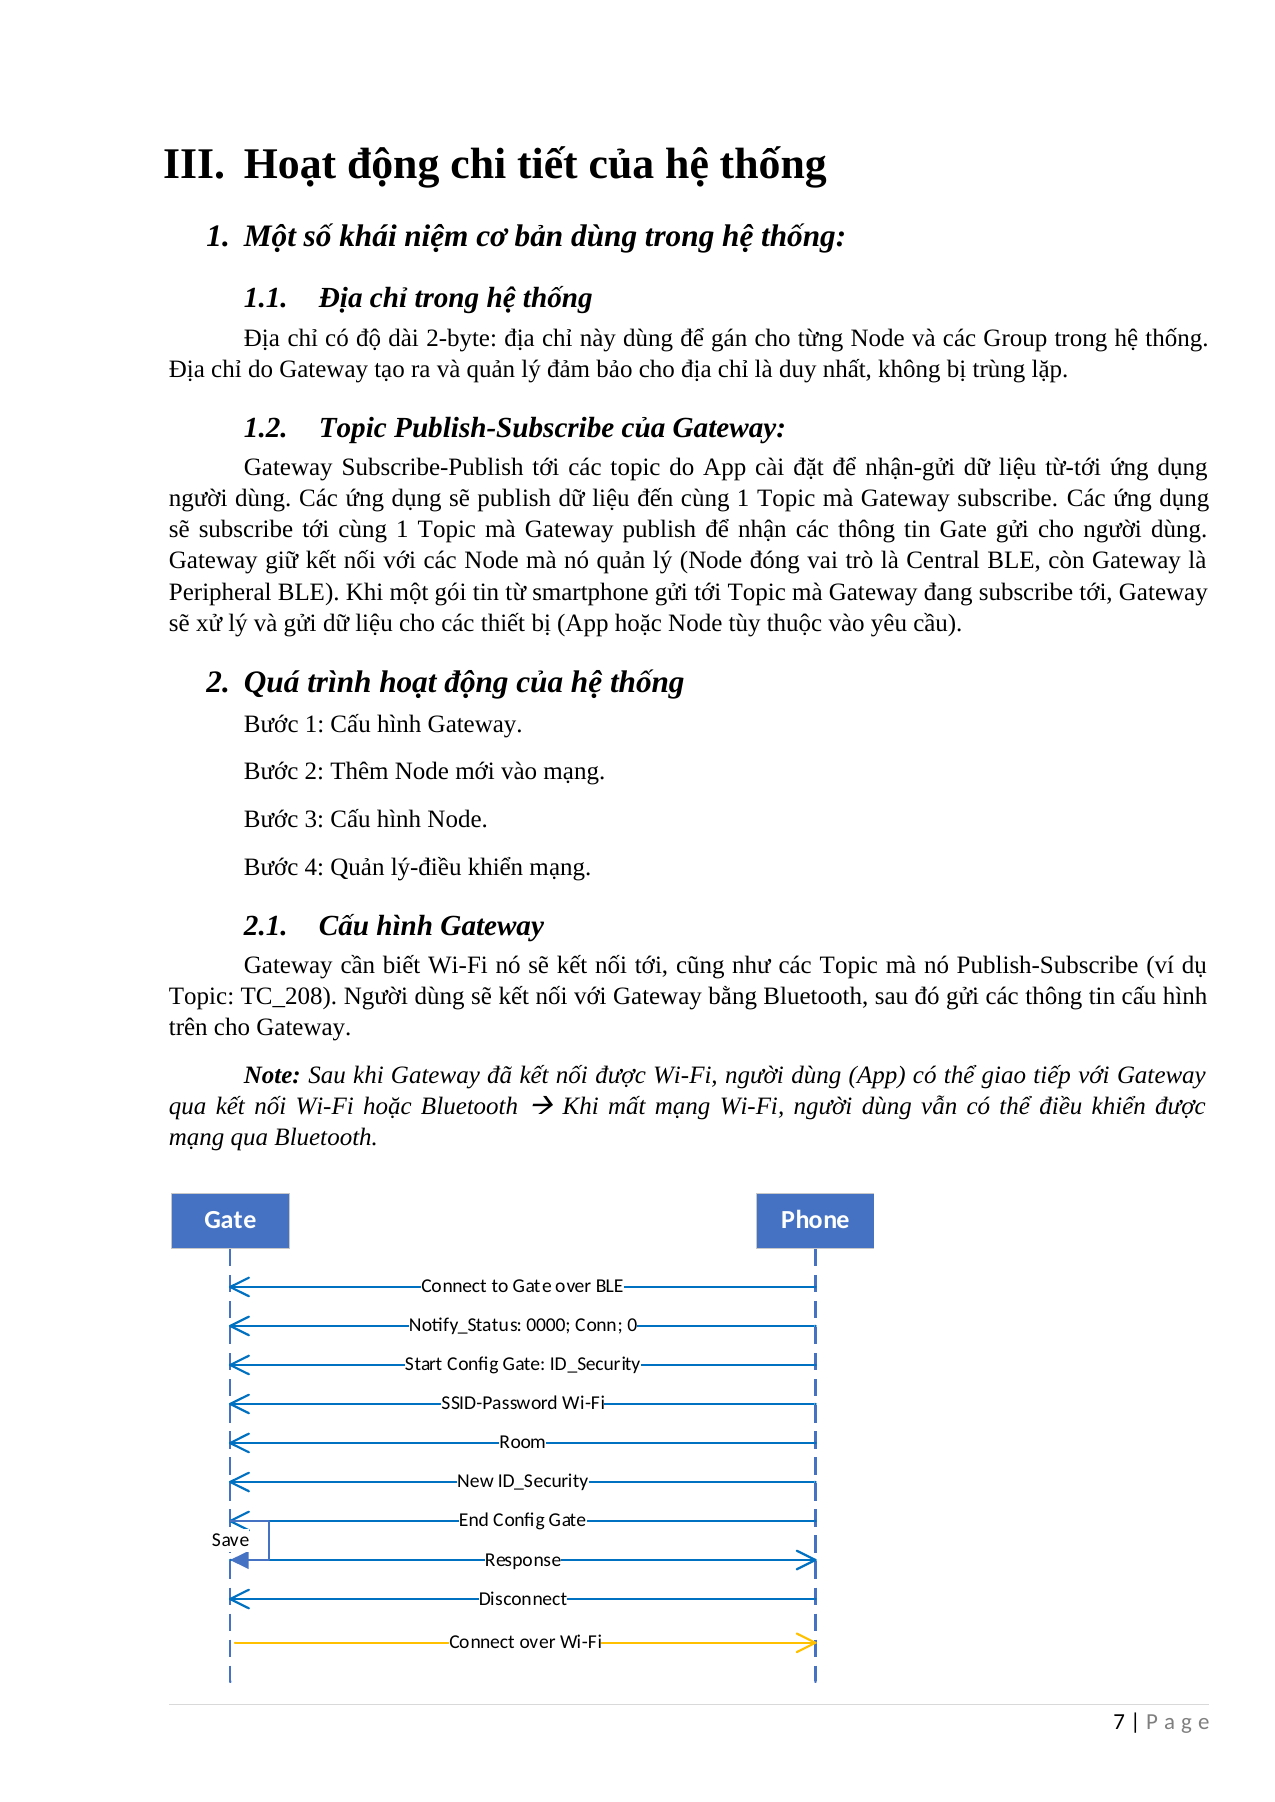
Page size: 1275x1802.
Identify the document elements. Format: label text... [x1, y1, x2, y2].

text Bước 3: Cấu hình Node. [169, 804, 1209, 833]
text Bước 2: Thêm Node mới vào mạng. [169, 756, 1209, 785]
text Note: Sau khi Gateway đã kết nối được Wi-Fi, người dùng (App) có thể giao tiếp với Gateway qua kết nối Wi-Fi hoặc Bluetooth Khi mất mạng Wi-Fi, người dùng vẫn có thể điều khiển được mạng qua Bluetooth. [169, 1060, 1209, 1151]
subtitle Địa chỉ trong hệ thống [244, 281, 1209, 314]
subtitle Hoạt động chi tiết của hệ thống [225, 137, 1209, 188]
text Bước 4: Quản lý-điều khiển mạng. [169, 852, 1209, 881]
text Gateway cần biết Wi-Fi nó sẽ kết nối tới, cũng như các Topic mà nó Publish-Subscribe (ví dụ Topic: TC_208). Người dùng sẽ kết nối với Gateway bằng Bluetooth, sau đó gửi các thông tin cấu hình trên cho Gateway. [169, 950, 1209, 1041]
subtitle Topic Publish-Subscribe của Gateway: [244, 410, 1209, 443]
subtitle Quá trình hoạt động của hệ thống [206, 664, 1209, 699]
subtitle Cấu hình Gateway [244, 908, 1209, 941]
subtitle Một số khái niệm cơ bản dùng trong hệ thống: [206, 217, 1209, 253]
text Gateway Subscribe-Publish tới các topic do App cài đặt để nhận-gửi dữ liệu từ-tới ứng dụng người dùng. Các ứng dụng sẽ publish dữ liệu đến cùng 1 Topic mà Gateway subscribe. Các ứng dụng sẽ subscribe tới cùng 1 Topic mà Gateway publish để nhận các thông tin Gate gửi cho người dùng. Gateway giữ kết nối với các Node mà nó quản lý (Node đóng vai trò là Central BLE, còn Gateway là Peripheral BLE). Khi một gói tin từ smartphone gửi tới Topic mà Gateway đang subscribe tới, Gateway sẽ xử lý và gửi dữ liệu cho các thiết bị (App hoặc Node tùy thuộc vào yêu cầu). [169, 452, 1209, 636]
text Địa chỉ có độ dài 2-byte: địa chỉ này dùng để gán cho từng Node và các Group trong hệ thống. Địa chỉ do Gateway tạo ra và quản lý đảm bảo cho địa chỉ là duy nhất, không bị trùng lặp. [169, 323, 1209, 383]
text Bước 1: Cấu hình Gateway. [169, 709, 1209, 737]
